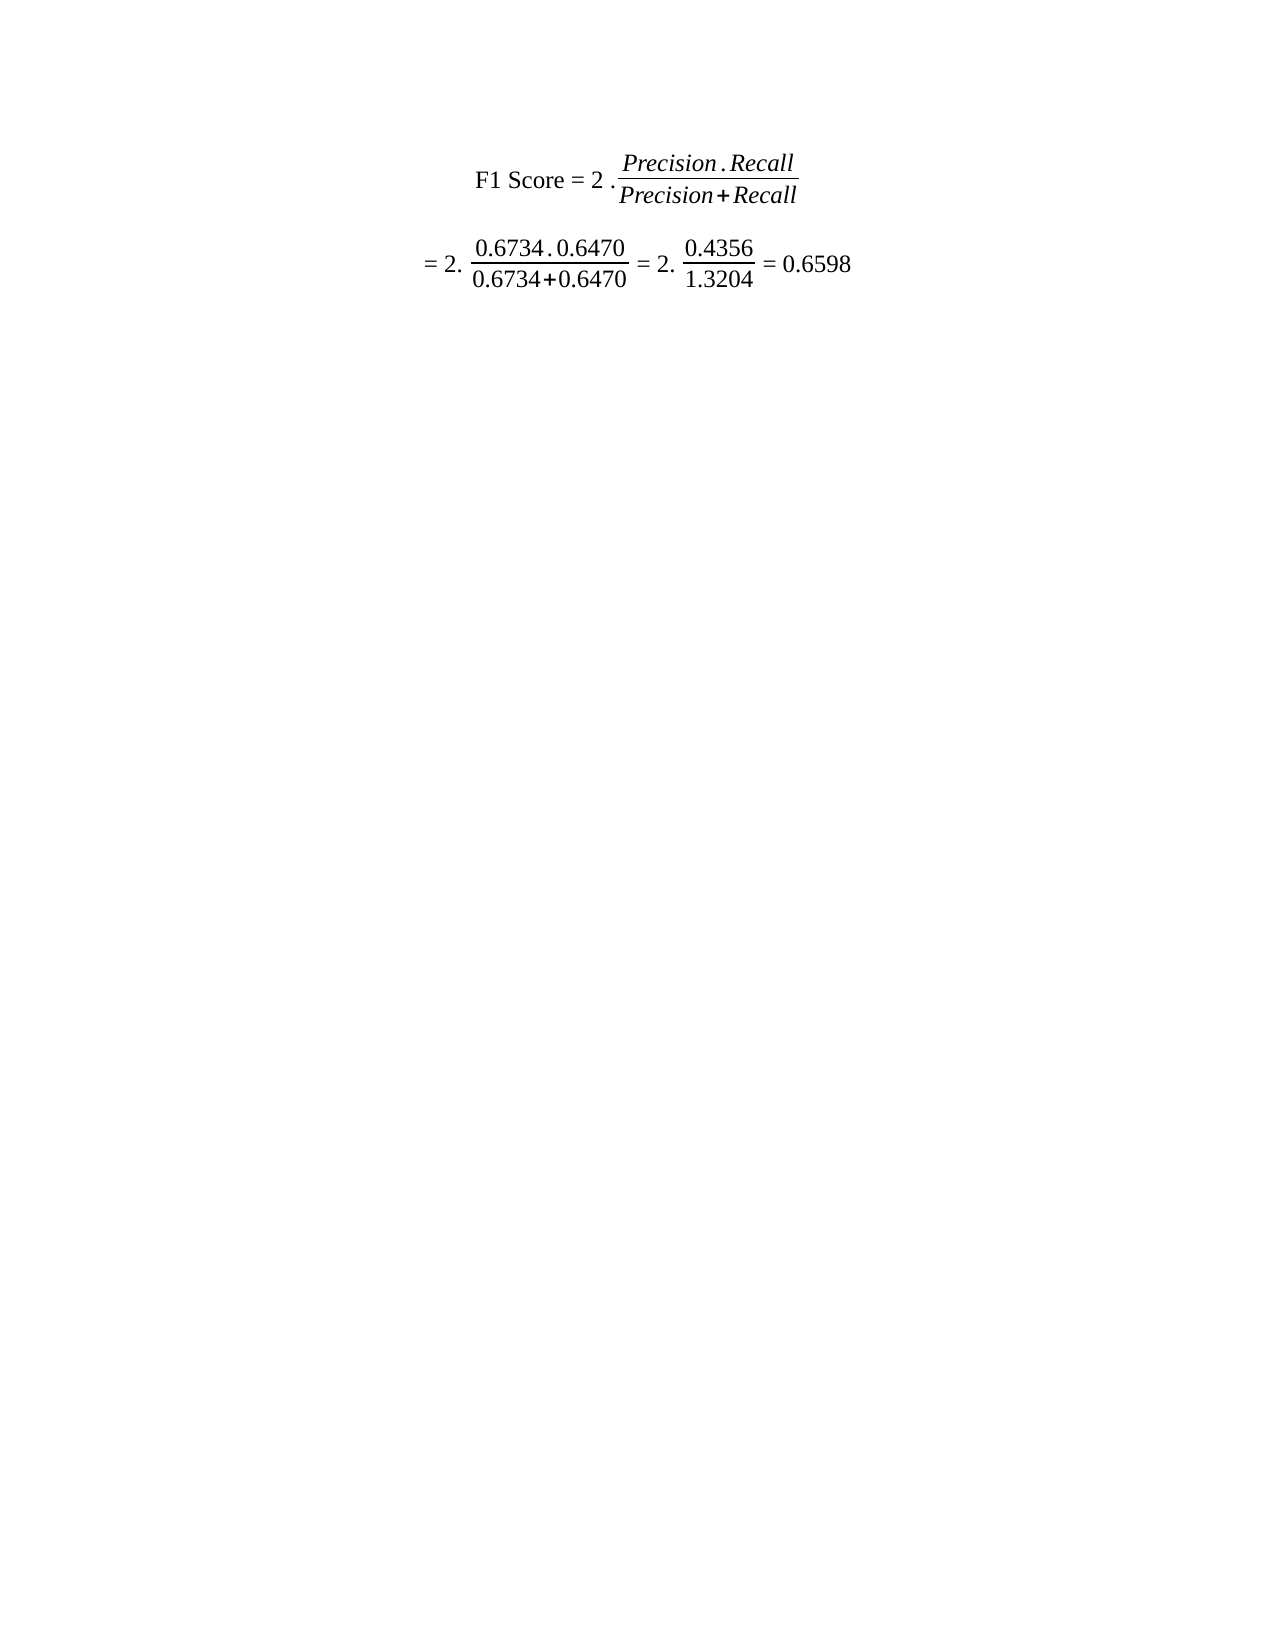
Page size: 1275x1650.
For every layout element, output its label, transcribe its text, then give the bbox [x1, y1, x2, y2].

text = 2. = 2. = 0.6598 [150, 234, 1125, 293]
text F1 Score = 2 . [150, 150, 1125, 209]
